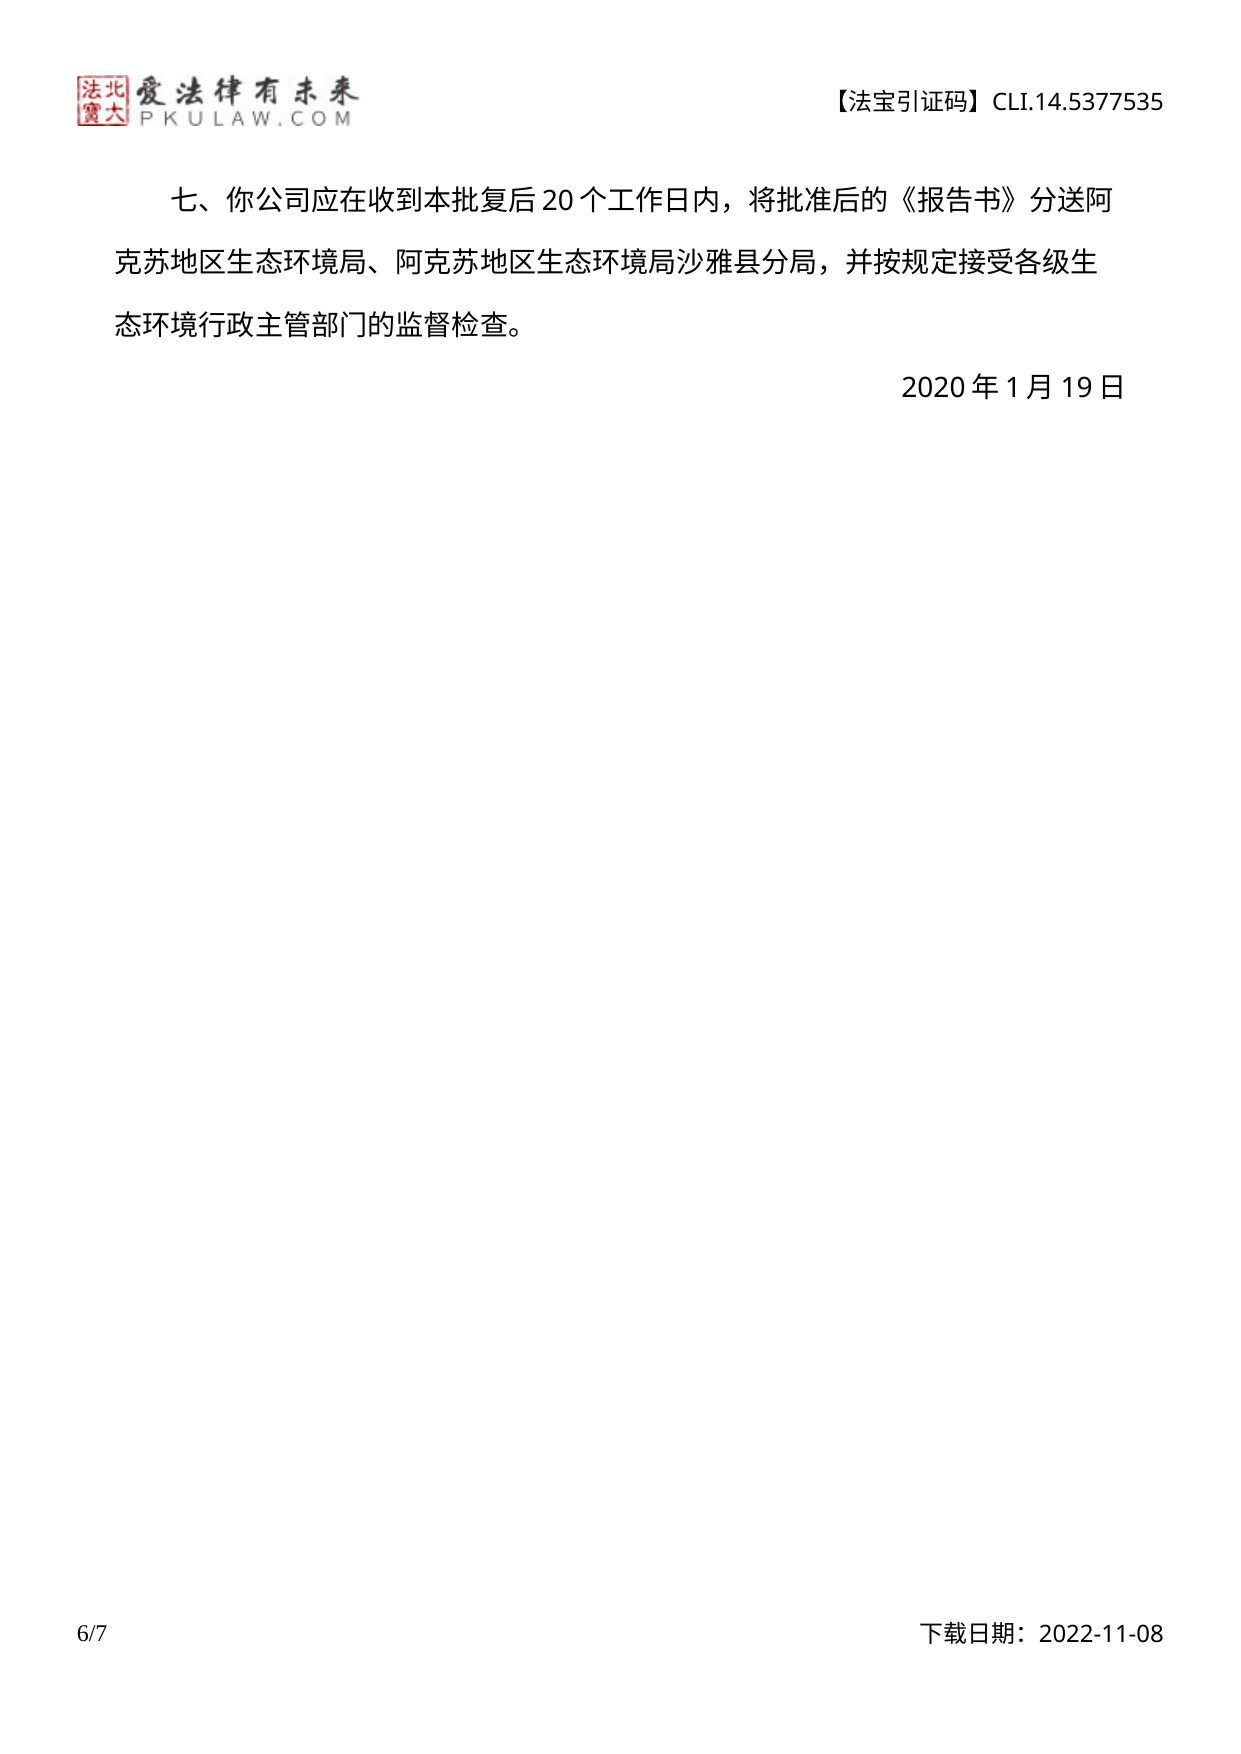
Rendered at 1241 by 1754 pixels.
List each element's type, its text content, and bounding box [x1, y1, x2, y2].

text 七、你公司应在收到本批复后20个工作日内，将批准后的《报告书》分送阿克苏地区生态环境局、阿克苏地区生态环境局沙雅县分局，并按规定接受各级生态环境行政主管部门的监督检查。 [114, 156, 1126, 343]
text 2020年1月19日 [114, 343, 1126, 406]
picture [76, 75, 361, 126]
